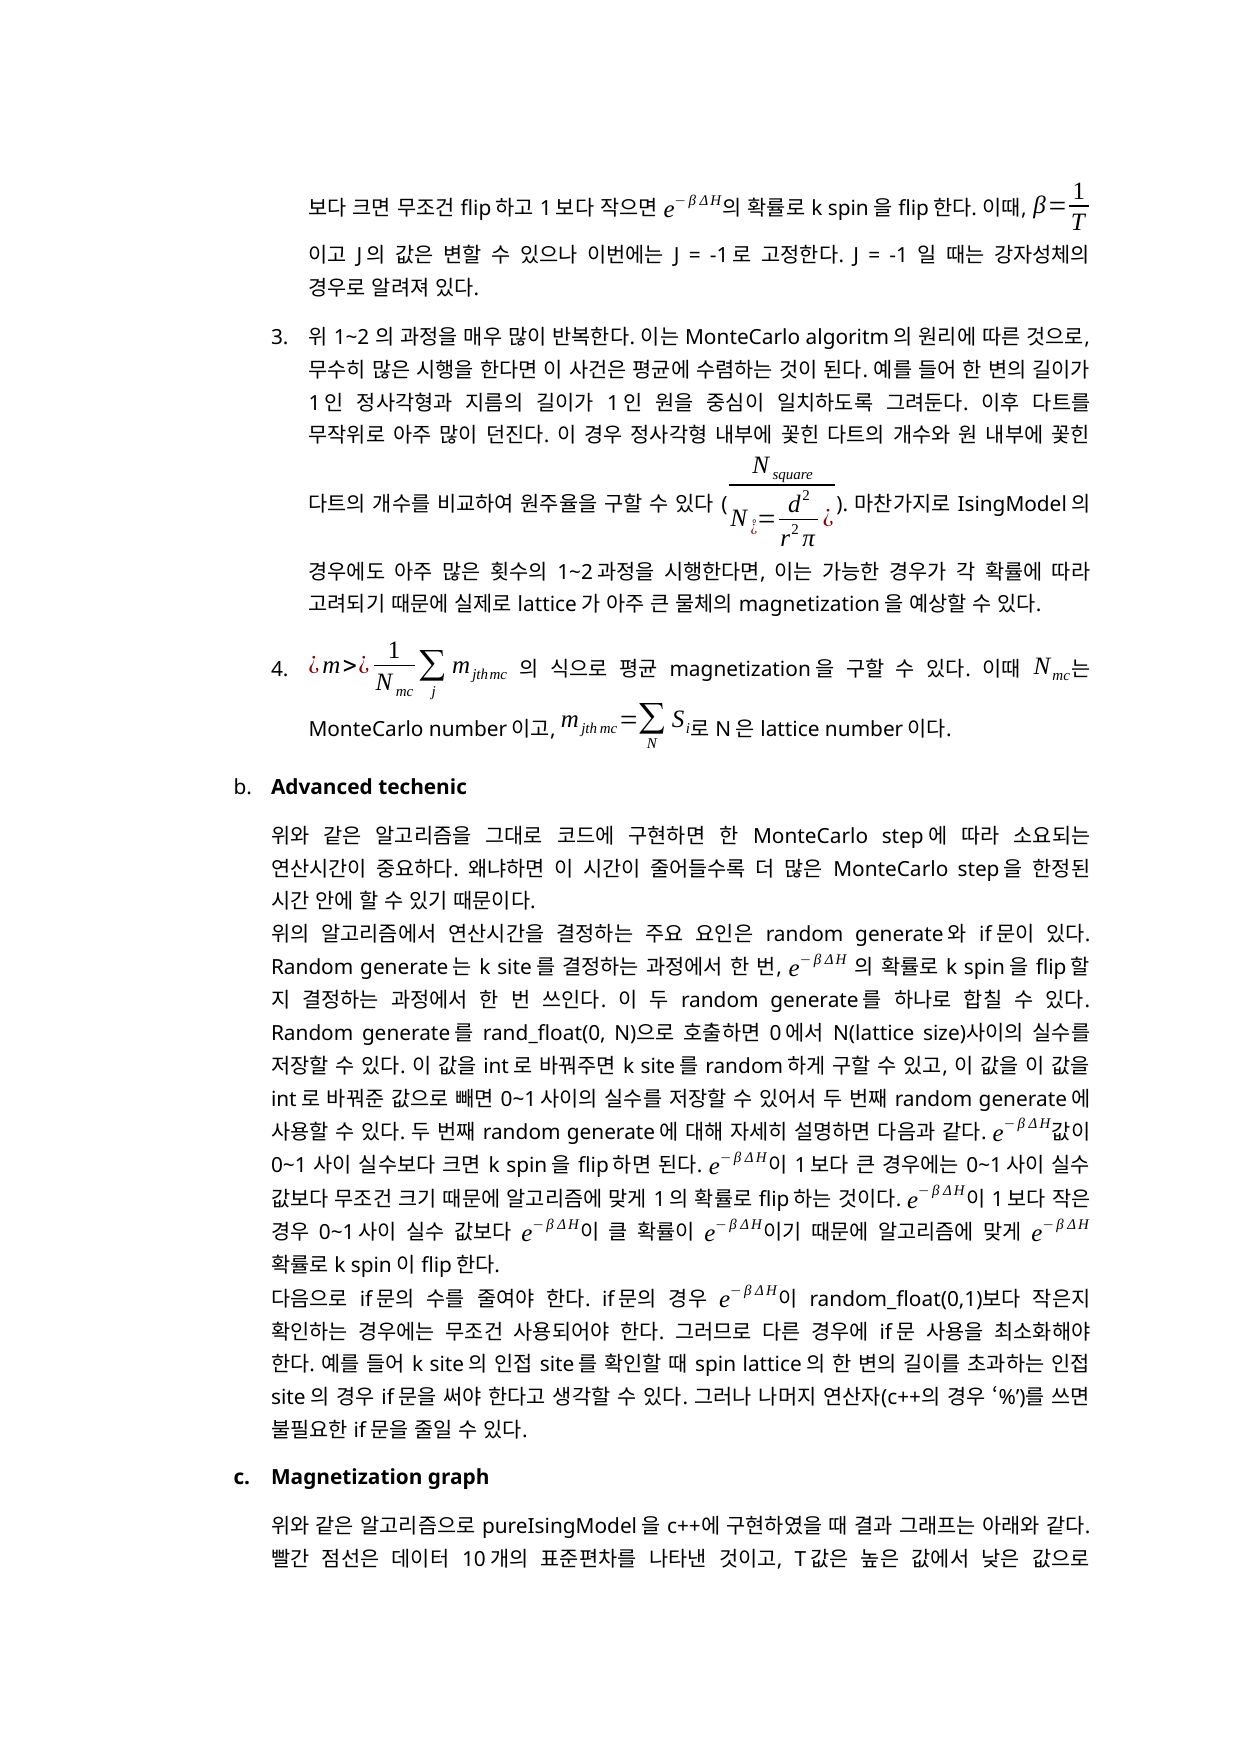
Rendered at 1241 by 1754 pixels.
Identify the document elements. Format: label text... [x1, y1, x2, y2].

list Magnetization graph [233, 1462, 1090, 1491]
list Advanced techenic [233, 772, 1090, 800]
list 위와 같은 알고리즘을 그대로 코드에 구현하면 한 MonteCarlo step에 따라 소요되는 연산시간이 중요하다. 왜냐하면 이 시간이 줄어들수록 더 많은 MonteCarlo step을 한정된 시간 안에 할 수 있기 때문이다. 위의 알고리즘에서 연산시간을 결정하는 주요 요인은 random generate와 if문이 있다. Random generate는 k site를 결정하는 과정에서 한 번, 의 확률로 k spin을 flip할 지 결정하는 과정에서 한 번 쓰인다. 이 두 random generate를 하나로 합칠 수 있다. Random generate를 rand_float(0, N)으로 호출하면 0에서 N(lattice size)사이의 실수를 저장할 수 있다. 이 값을 int로 바꿔주면 k site를 random하게 구할 수 있고, 이 값을 이 값을 int로 바꿔준 값으로 빼면 0~1사이의 실수를 저장할 수 있어서 두 번째 random generate에 사용할 수 있다. 두 번째 random generate에 대해 자세히 설명하면 다음과 같다. 값이 0~1 사이 실수보다 크면 k spin을 flip하면 된다. 이 1보다 큰 경우에는 0~1사이 실수 값보다 무조건 크기 때문에 알고리즘에 맞게 1의 확률로 flip하는 것이다. 이 1보다 작은 경우 0~1사이 실수 값보다 이 클 확률이 이기 때문에 알고리즘에 맞게 확률로 k spin이 flip한다. 다음으로 if문의 수를 줄여야 한다. if문의 경우 이 random_float(0,1)보다 작은지 확인하는 경우에는 무조건 사용되어야 한다. 그러므로 다른 경우에 if문 사용을 최소화해야 한다. 예를 들어 k site의 인접 site를 확인할 때 spin lattice의 한 변의 길이를 초과하는 인접 site의 경우 if문을 써야 한다고 생각할 수 있다. 그러나 나머지 연산자(c++의 경우 ‘%’)를 쓰면 불필요한 if문을 줄일 수 있다. [271, 819, 1090, 1443]
list 의 식으로 평균 magnetization을 구할 수 있다. 이때 는 MonteCarlo number이고, 로 N은 lattice number이다. [271, 637, 1090, 753]
list 위 1~2 의 과정을 매우 많이 반복한다. 이는 MonteCarlo algoritm의 원리에 따른 것으로, 무수히 많은 시행을 한다면 이 사건은 평균에 수렴하는 것이 된다. 예를 들어 한 변의 길이가 1인 정사각형과 지름의 길이가 1인 원을 중심이 일치하도록 그려둔다. 이후 다트를 무작위로 아주 많이 던진다. 이 경우 정사각형 내부에 꽃힌 다트의 개수와 원 내부에 꽃힌 다트의 개수를 비교하여 원주율을 구할 수 있다 (). 마찬가지로 IsingModel의 경우에도 아주 많은 횟수의 1~2과정을 시행한다면, 이는 가능한 경우가 각 확률에 따라 고려되기 때문에 실제로 lattice가 아주 큰 물체의 magnetization을 예상할 수 있다. [271, 321, 1090, 618]
